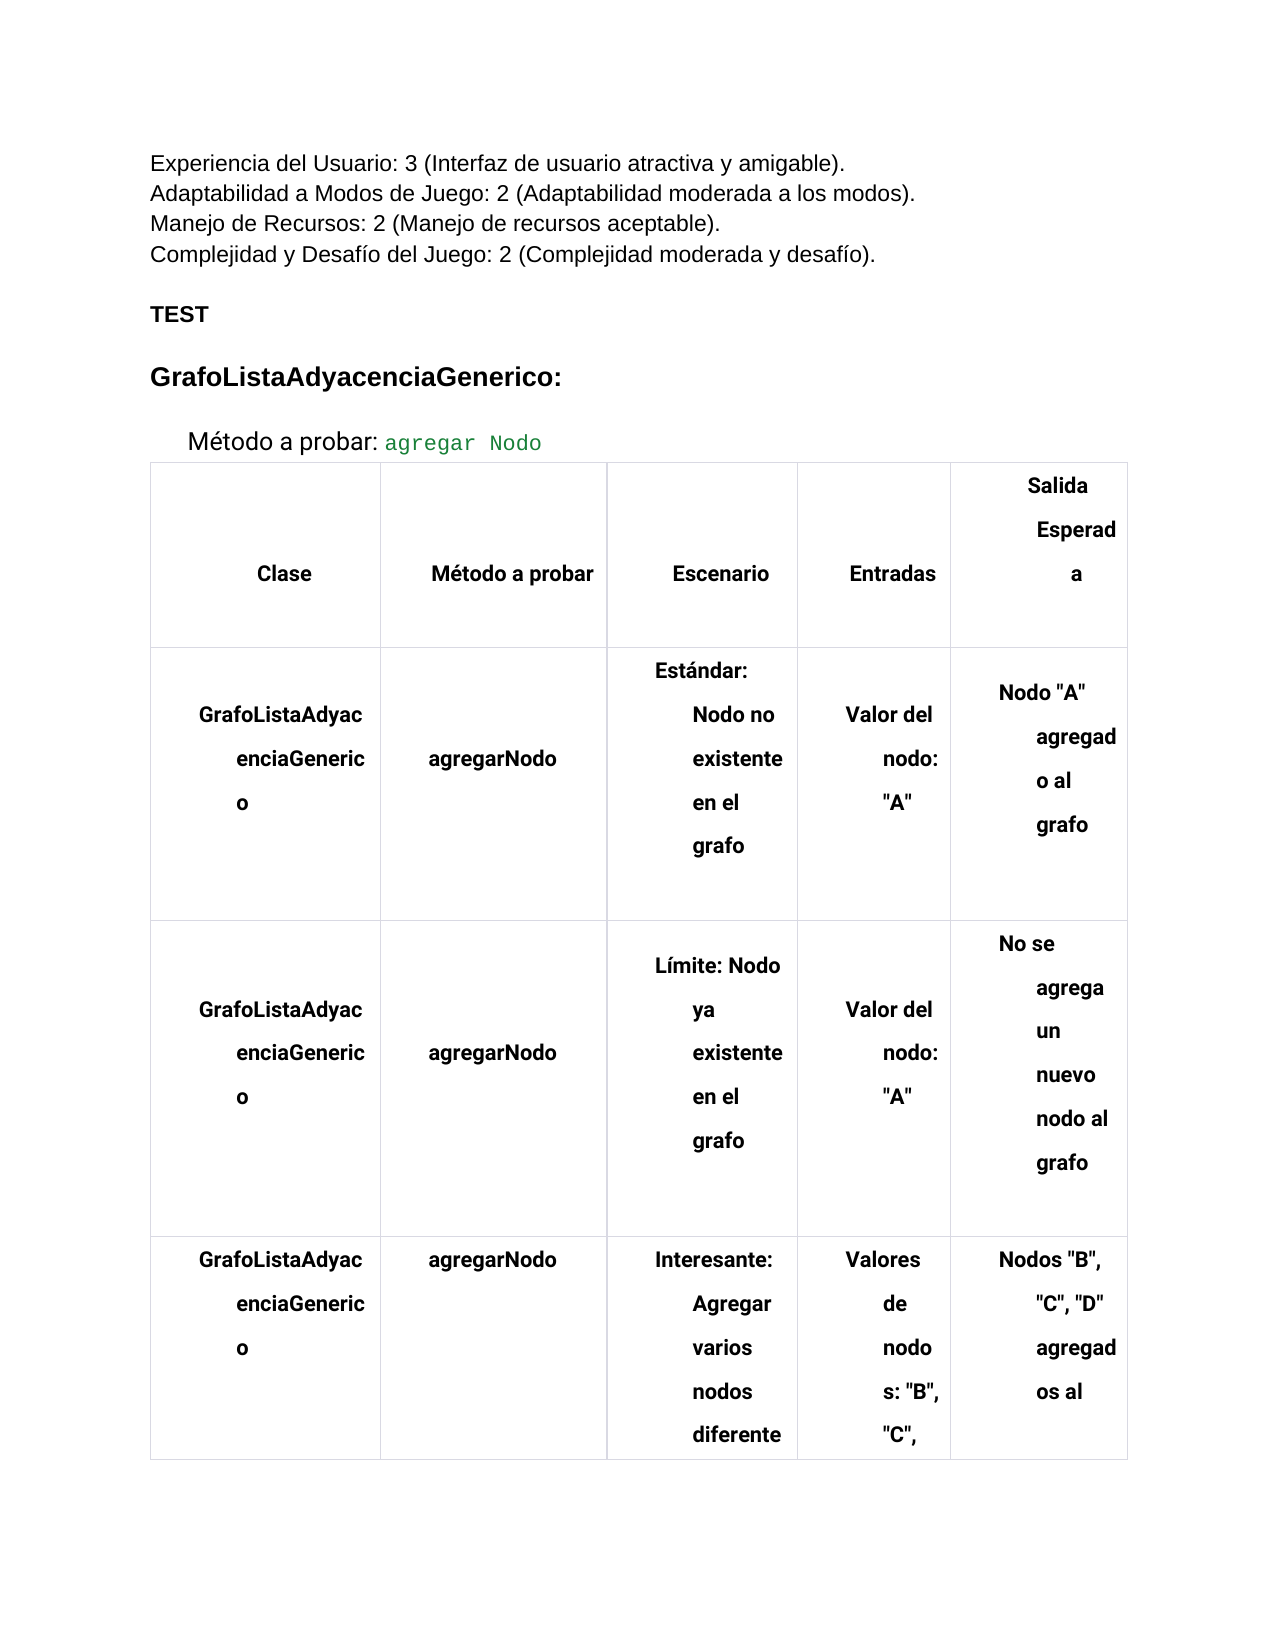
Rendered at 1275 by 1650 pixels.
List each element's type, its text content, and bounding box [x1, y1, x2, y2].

text Manejo de Recursos: 2 (Manejo de recursos aceptable). [150, 210, 1125, 237]
text TEST [150, 301, 1125, 327]
list Método a probar: agregar Nodo [187, 428, 1125, 457]
text GrafoListaAdyacenciaGenerico: [150, 361, 1125, 393]
table_cell Estándar: Nodo no existente en el grafo [608, 648, 797, 919]
table_header Escenario [608, 463, 797, 647]
table_header Entradas [798, 463, 950, 647]
text Complejidad y Desafío del Juego: 2 (Complejidad moderada y desafío). [150, 241, 1125, 267]
text Adaptabilidad a Modos de Juego: 2 (Adaptabilidad moderada a los modos). [150, 180, 1125, 207]
table_cell GrafoListaAdyacenciaGenerico [151, 648, 380, 919]
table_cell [951, 1237, 1127, 1458]
table_cell agregarNodo [381, 1237, 606, 1458]
table_header Salida Esperada [951, 463, 1127, 647]
table_cell Valor del nodo: "A" [798, 648, 950, 919]
table_cell Nodo "A" agregado al grafo [951, 648, 1127, 919]
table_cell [798, 1237, 950, 1458]
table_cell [608, 1237, 797, 1458]
table_cell Valor del nodo: "A" [798, 921, 950, 1236]
text Experiencia del Usuario: 3 (Interfaz de usuario atractiva y amigable). [150, 150, 1125, 176]
table_header Clase [151, 463, 380, 647]
table_cell GrafoListaAdyacenciaGenerico [151, 921, 380, 1236]
table_cell agregarNodo [381, 648, 606, 919]
table_cell No se agrega un nuevo nodo al grafo [951, 921, 1127, 1236]
table_cell Límite: Nodo ya existente en el grafo [608, 921, 797, 1236]
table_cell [151, 1237, 380, 1458]
table_cell agregarNodo [381, 921, 606, 1236]
table_header Método a probar [381, 463, 606, 647]
